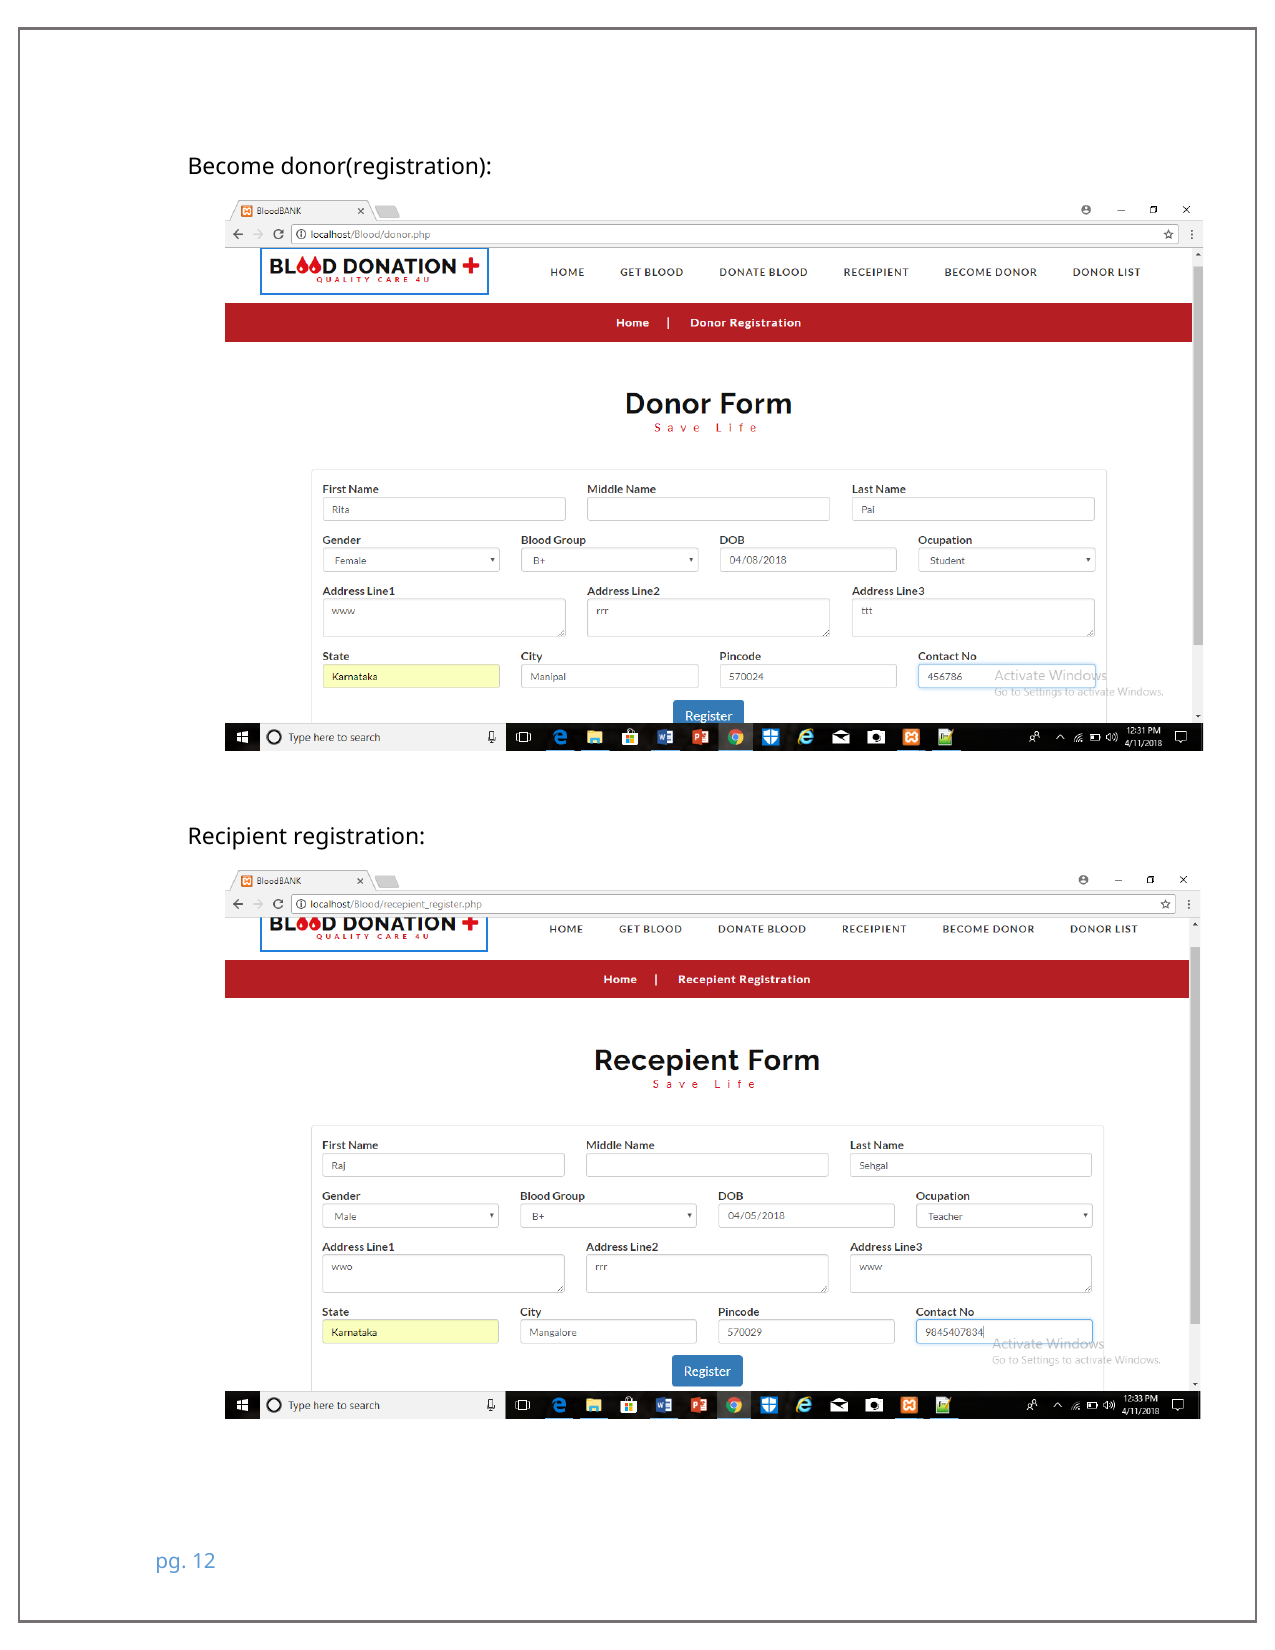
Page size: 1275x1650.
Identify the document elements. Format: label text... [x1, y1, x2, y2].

text Recipient registration: [187, 820, 1125, 851]
picture [225, 870, 1201, 1419]
picture [225, 200, 1204, 751]
text Become donor(registration): [187, 150, 1125, 181]
